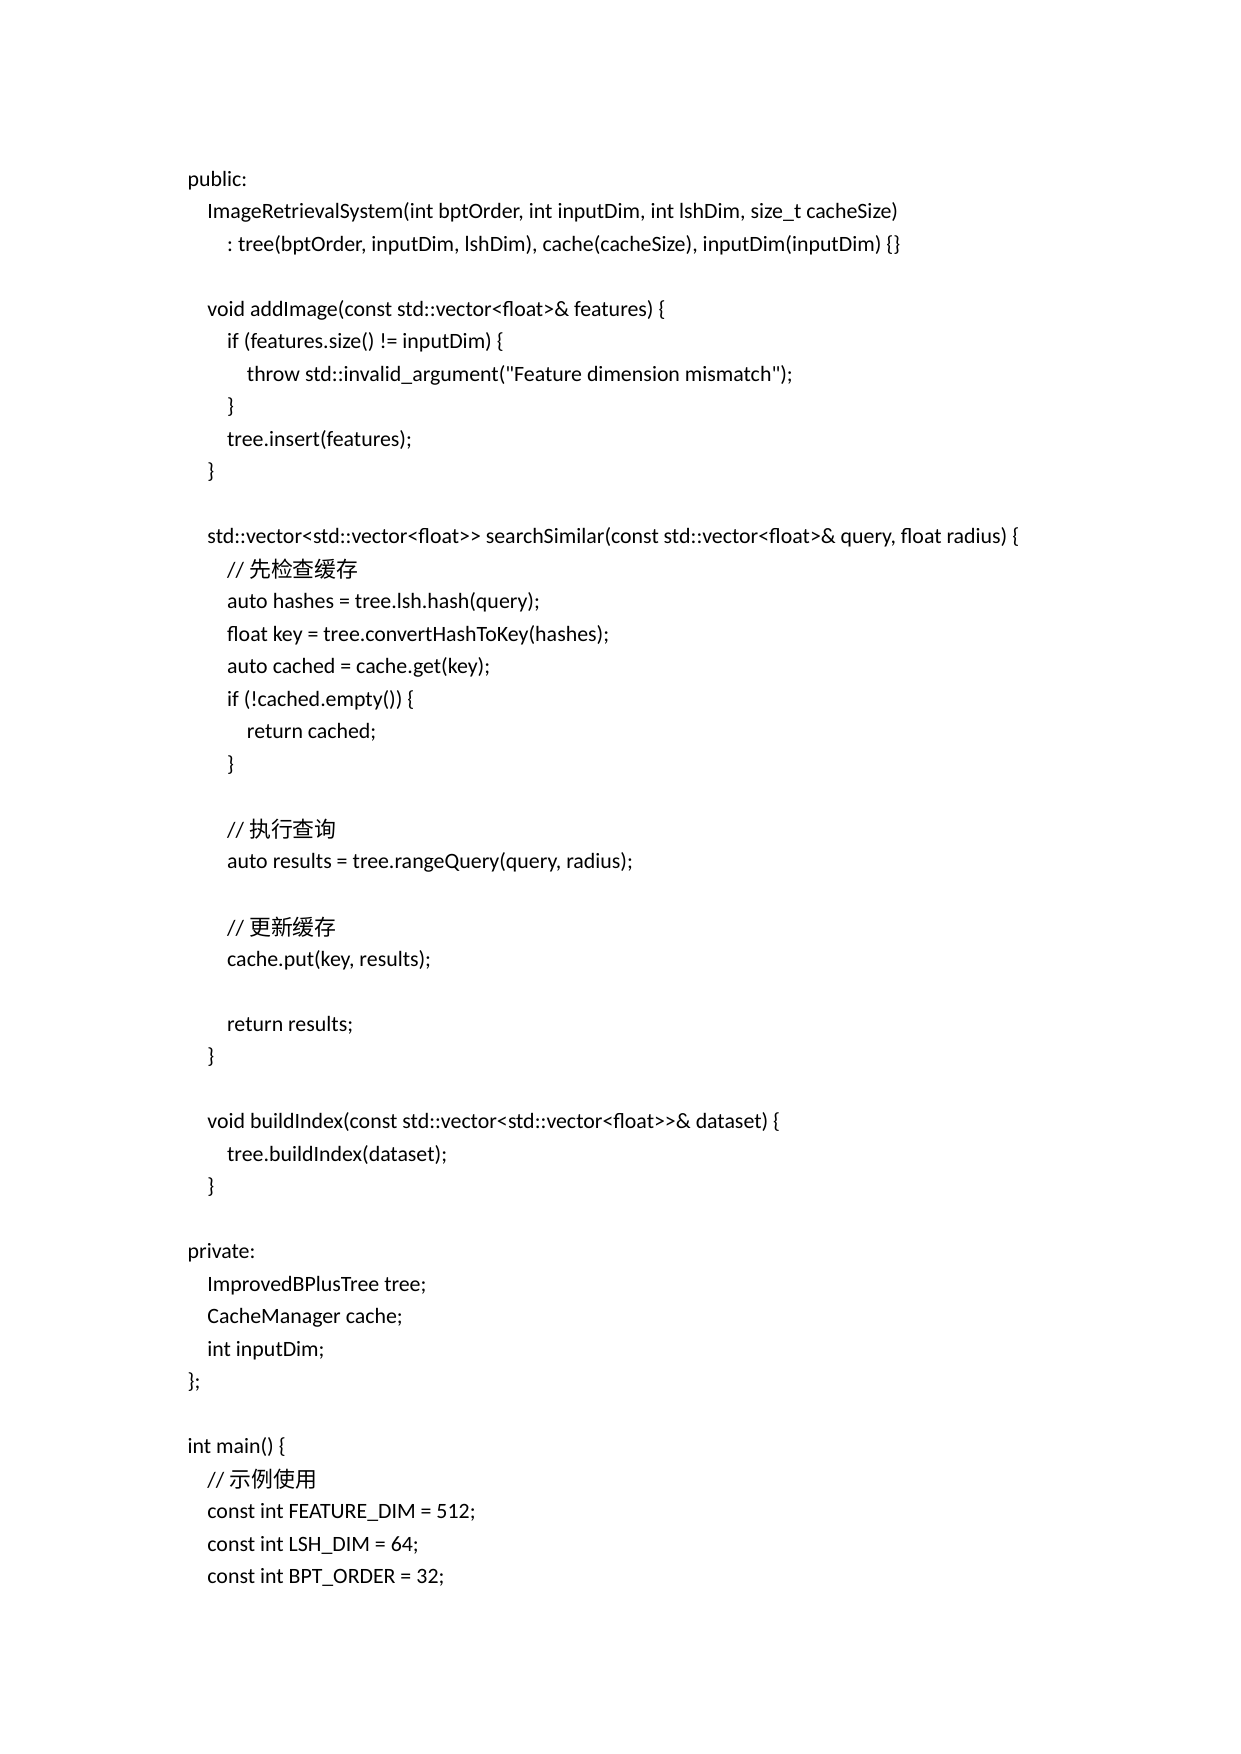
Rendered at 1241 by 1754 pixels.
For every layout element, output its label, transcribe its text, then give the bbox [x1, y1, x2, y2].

text ImprovedBPlusTree tree; [187, 1267, 1053, 1299]
text auto cached = cache.get(key); [187, 649, 1053, 682]
text void buildIndex(const std::vector<std::vector<float>>& dataset) { [187, 1104, 1053, 1137]
text return results; [187, 1007, 1053, 1039]
text } [187, 1039, 1053, 1072]
text tree.insert(features); [187, 422, 1053, 454]
text CacheManager cache; [187, 1299, 1053, 1332]
text void addImage(const std::vector<float>& features) { [187, 292, 1053, 324]
text return cached; [187, 714, 1053, 747]
text // 先检查缓存 [187, 552, 1053, 584]
text int main() { [187, 1429, 1053, 1462]
text // 执行查询 [187, 812, 1053, 844]
text cache.put(key, results); [187, 942, 1053, 974]
text std::vector<std::vector<float>> searchSimilar(const std::vector<float>& query, float radius) { [187, 519, 1053, 552]
text private: [187, 1234, 1053, 1267]
text } [187, 454, 1053, 487]
text } [187, 747, 1053, 779]
text }; [187, 1364, 1053, 1397]
text if (!cached.empty()) { [187, 682, 1053, 714]
text } [187, 1169, 1053, 1202]
text const int LSH_DIM = 64; [187, 1527, 1053, 1559]
text tree.buildIndex(dataset); [187, 1137, 1053, 1169]
text : tree(bptOrder, inputDim, lshDim), cache(cacheSize), inputDim(inputDim) {} [187, 227, 1053, 259]
text int inputDim; [187, 1332, 1053, 1364]
text // 示例使用 [187, 1462, 1053, 1494]
text auto results = tree.rangeQuery(query, radius); [187, 844, 1053, 877]
text public: [187, 162, 1053, 194]
text // 更新缓存 [187, 909, 1053, 942]
text if (features.size() != inputDim) { [187, 324, 1053, 357]
text } [187, 389, 1053, 422]
text const int FEATURE_DIM = 512; [187, 1494, 1053, 1527]
text const int BPT_ORDER = 32; [187, 1559, 1053, 1592]
text ImageRetrievalSystem(int bptOrder, int inputDim, int lshDim, size_t cacheSize) [187, 194, 1053, 227]
text auto hashes = tree.lsh.hash(query); [187, 584, 1053, 617]
text throw std::invalid_argument("Feature dimension mismatch"); [187, 357, 1053, 389]
text float key = tree.convertHashToKey(hashes); [187, 617, 1053, 649]
